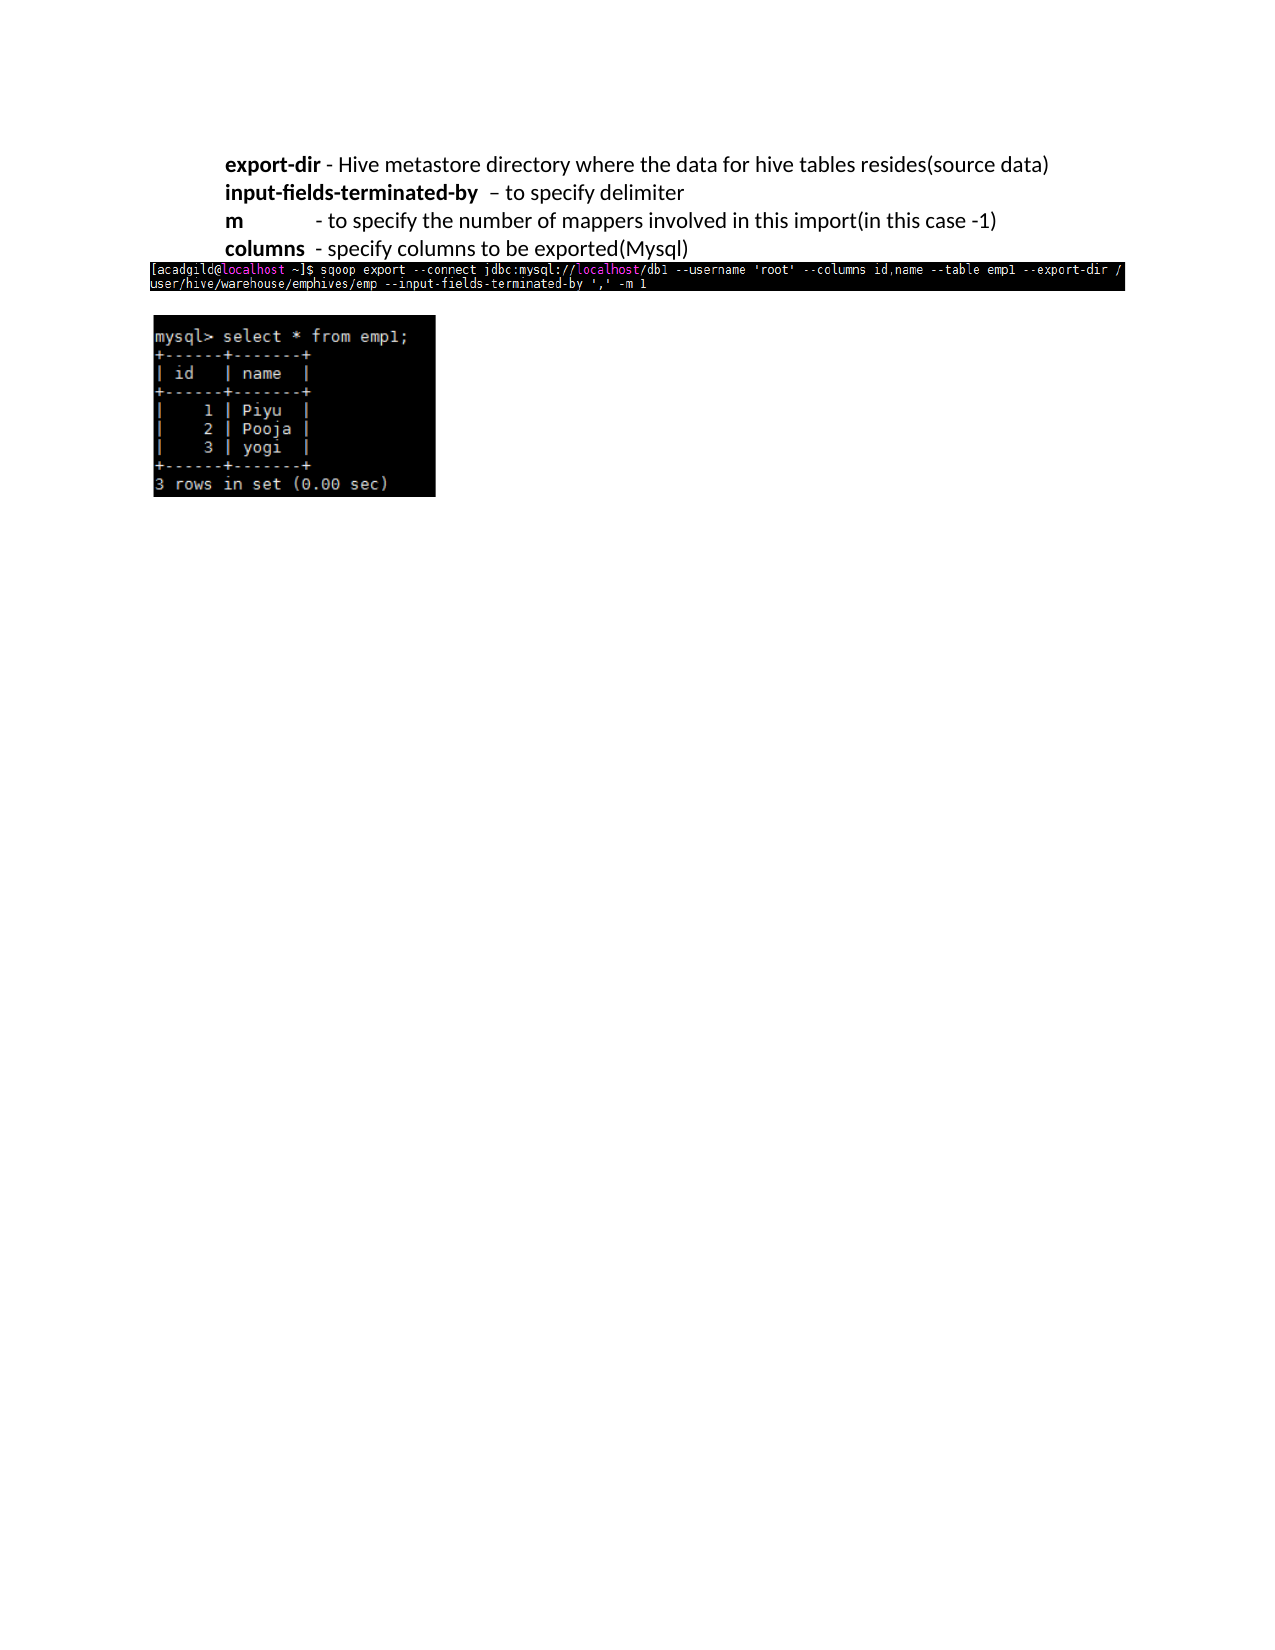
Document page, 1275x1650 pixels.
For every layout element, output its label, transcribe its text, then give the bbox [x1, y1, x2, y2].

text export-dir - Hive metastore directory where the data for hive tables resides(source data) [150, 150, 1125, 178]
picture [150, 315, 436, 497]
picture [150, 262, 1125, 291]
text columns - specify columns to be exported(Mysql) [150, 234, 1125, 262]
text input-fields-terminated-by – to specify delimiter [150, 178, 1125, 206]
text m - to specify the number of mappers involved in this import(in this case -1) [150, 206, 1125, 234]
